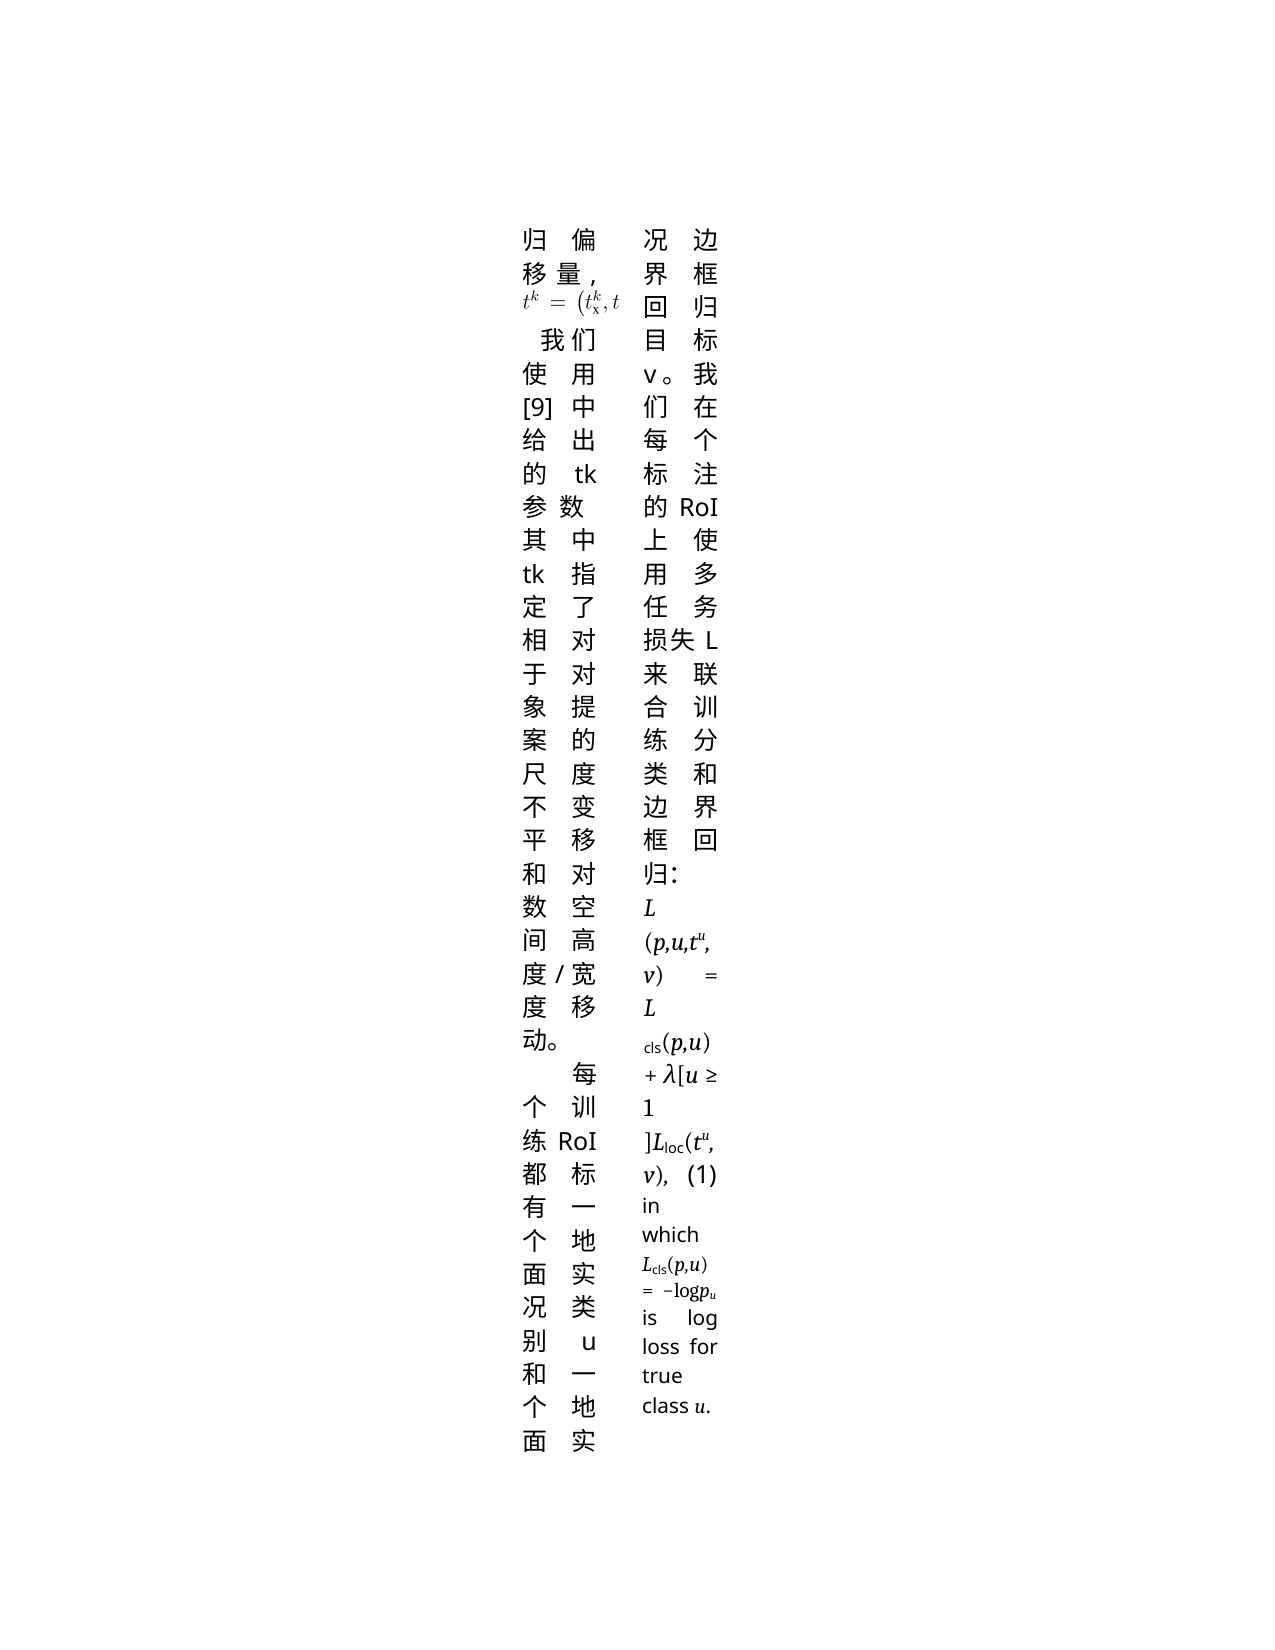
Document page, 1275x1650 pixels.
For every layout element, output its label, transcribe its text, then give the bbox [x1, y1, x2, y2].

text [522, 223, 597, 289]
picture [522, 289, 620, 317]
text 每个训练 RoI 都标有一个地面实况类别 u 和一个地面实况边界框回归目标 v。我们在每个标注的 RoI 上使用多任务损失 L 来联合训练分类和边界框回归： [643, 223, 718, 890]
text L(p,u,tu,v) = Lcls(p,u) + λ[u ≥ 1]Lloc(tu,v), (1) [643, 890, 718, 1190]
text 每个训练 RoI 都标有一个地面实况类别 u 和一个地面实况边界框回归目标 v。我们在每个标注的 RoI 上使用多任务损失 L 来联合训练分类和边界框回归： [522, 1057, 597, 1457]
text in which Lcls(p,u) = −logpu is log loss for true class u. [642, 1191, 718, 1419]
